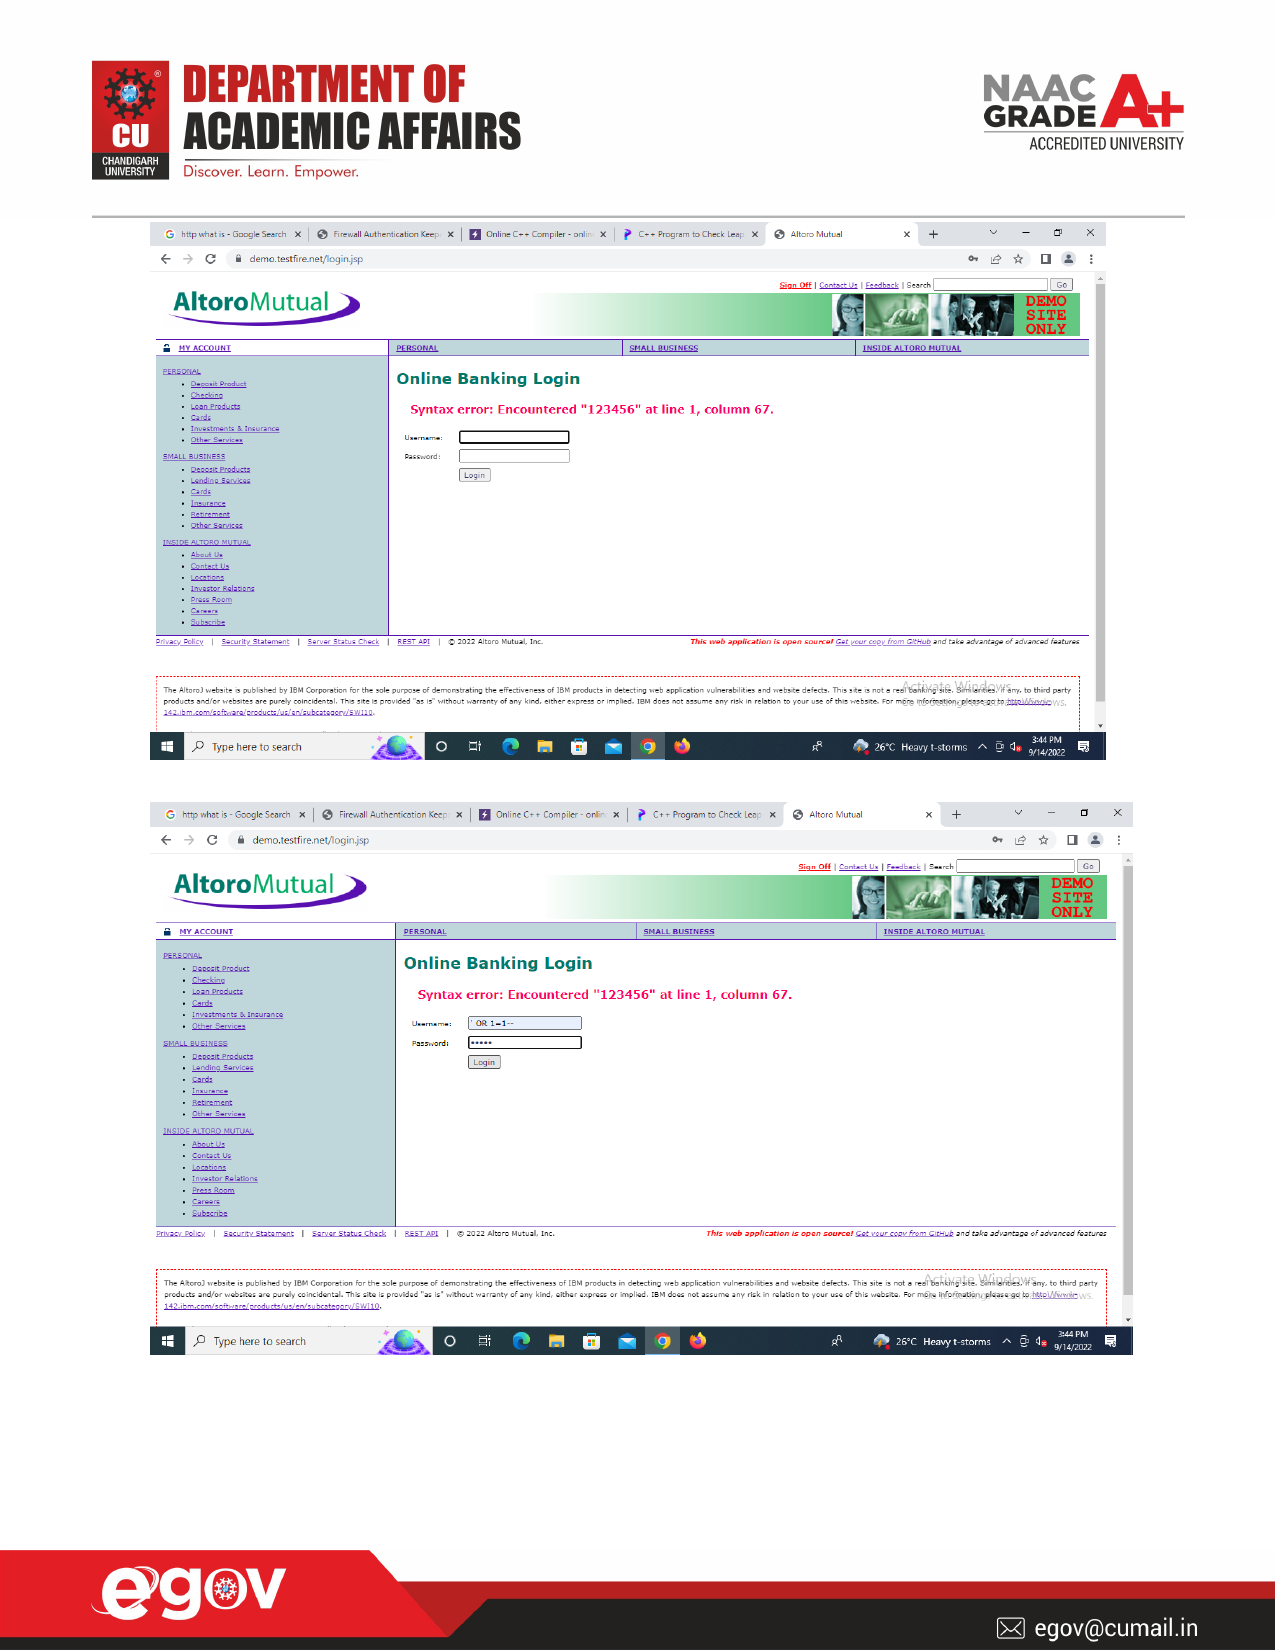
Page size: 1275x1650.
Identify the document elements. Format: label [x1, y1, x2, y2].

picture [0, 0, 1275, 218]
picture [150, 802, 1133, 1355]
picture [150, 222, 1106, 760]
picture [0, 1549, 1275, 1650]
